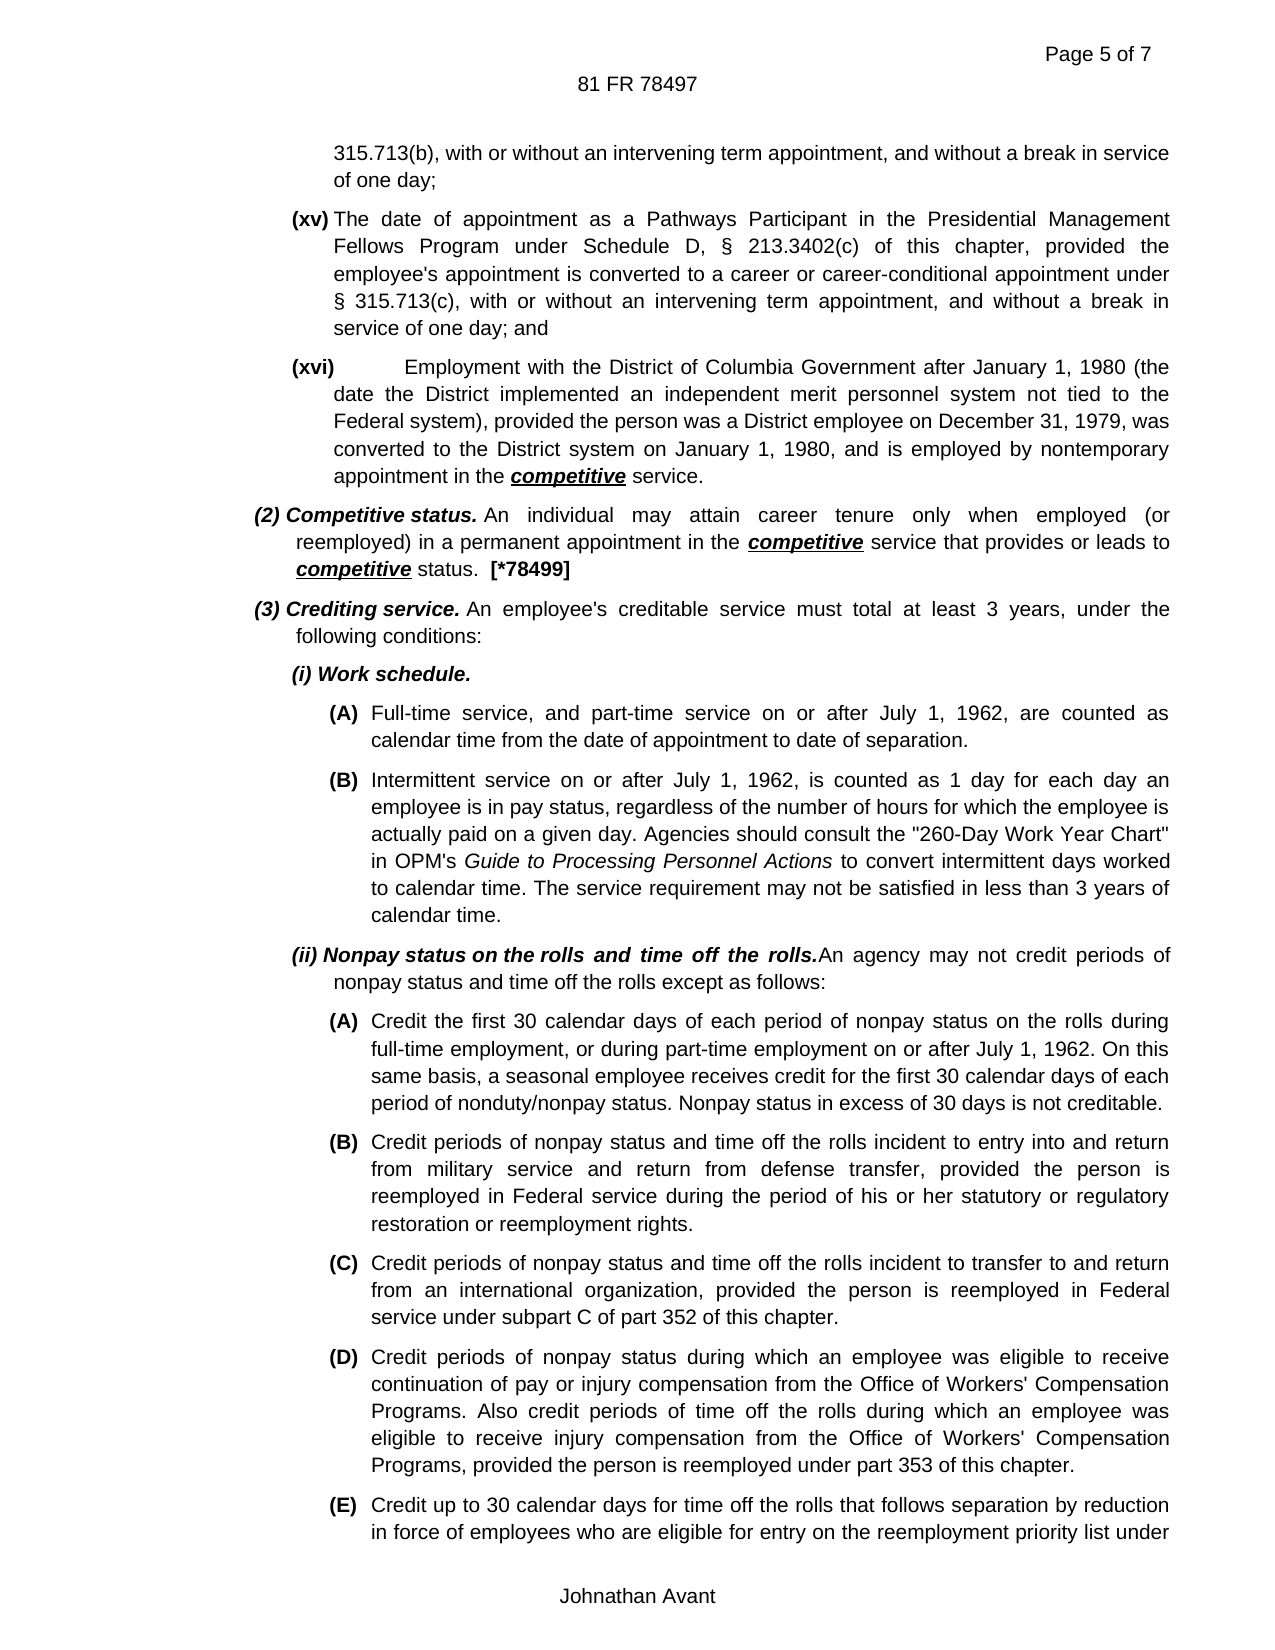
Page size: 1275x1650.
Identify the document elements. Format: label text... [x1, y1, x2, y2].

list Intermittent service on or after July 1, 1962, is counted as 1 day for each day an employee is in pay status, regardless of the number of hours for which the employee is actually paid on a given day. Agencies should consult the "260-Day Work Year Chart" in OPM's Guide to Processing Personnel Actions to convert intermittent days worked to calendar time. The service requirement may not be satisfied in less than 3 years of calendar time. [329, 764, 1171, 927]
list Credit the first 30 calendar days of each period of nonpay status on the rolls during full-time employment, or during part-time employment on or after July 1, 1962. On this same basis, a seasonal employee receives credit for the first 30 calendar days of each period of nonduty/nonpay status. Nonpay status in excess of 30 days is not creditable. [329, 1006, 1171, 1114]
list Credit periods of nonpay status during which an employee was eligible to receive continuation of pay or injury compensation from the Office of Workers' Compensation Programs. Also credit periods of time off the rolls during which an employee was eligible to receive injury compensation from the Office of Workers' Compensation Programs, provided the person is reemployed under part 353 of this chapter. [329, 1342, 1171, 1477]
list An individual may attain career tenure only when employed (or reemployed) in a permanent appointment in the competitive service that provides or leads to competitive status. [*78499] [254, 500, 1171, 581]
list Full-time service, and part-time service on or after July 1, 1962, are counted as calendar time from the date of appointment to date of separation. [329, 698, 1171, 752]
list The date of appointment as a Pathways Participant in the Presidential Management Fellows Program under Schedule D, § 213.3402(c) of this chapter, provided the employee's appointment is converted to a career or career-conditional appointment under § 315.713(c), with or without an intervening term appointment, and without a break in service of one day; and [292, 204, 1171, 339]
list Employment with the District of Columbia Government after January 1, 1980 (the date the District implemented an independent merit personnel system not tied to the Federal system), provided the person was a District employee on December 31, 1979, was converted to the District system on January 1, 1980, and is employed by nontemporary appointment in the competitive service. [292, 352, 1171, 487]
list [329, 1489, 1171, 1544]
list Credit periods of nonpay status and time off the rolls incident to transfer to and return from an international organization, provided the person is reemployed in Federal service under subpart C of part 352 of this chapter. [329, 1248, 1171, 1329]
list Credit periods of nonpay status and time off the rolls incident to entry into and return from military service and return from defense transfer, provided the person is reemployed in Federal service during the period of his or her statutory or regulatory restoration or reemployment rights. [329, 1127, 1171, 1235]
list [292, 137, 1171, 192]
list s and time off the rolls.An agency may not credit periods of nonpay status and time off the rolls except as follows: [292, 939, 1171, 994]
list An employee's creditable service must total at least 3 years, under the following conditions: [254, 594, 1171, 648]
